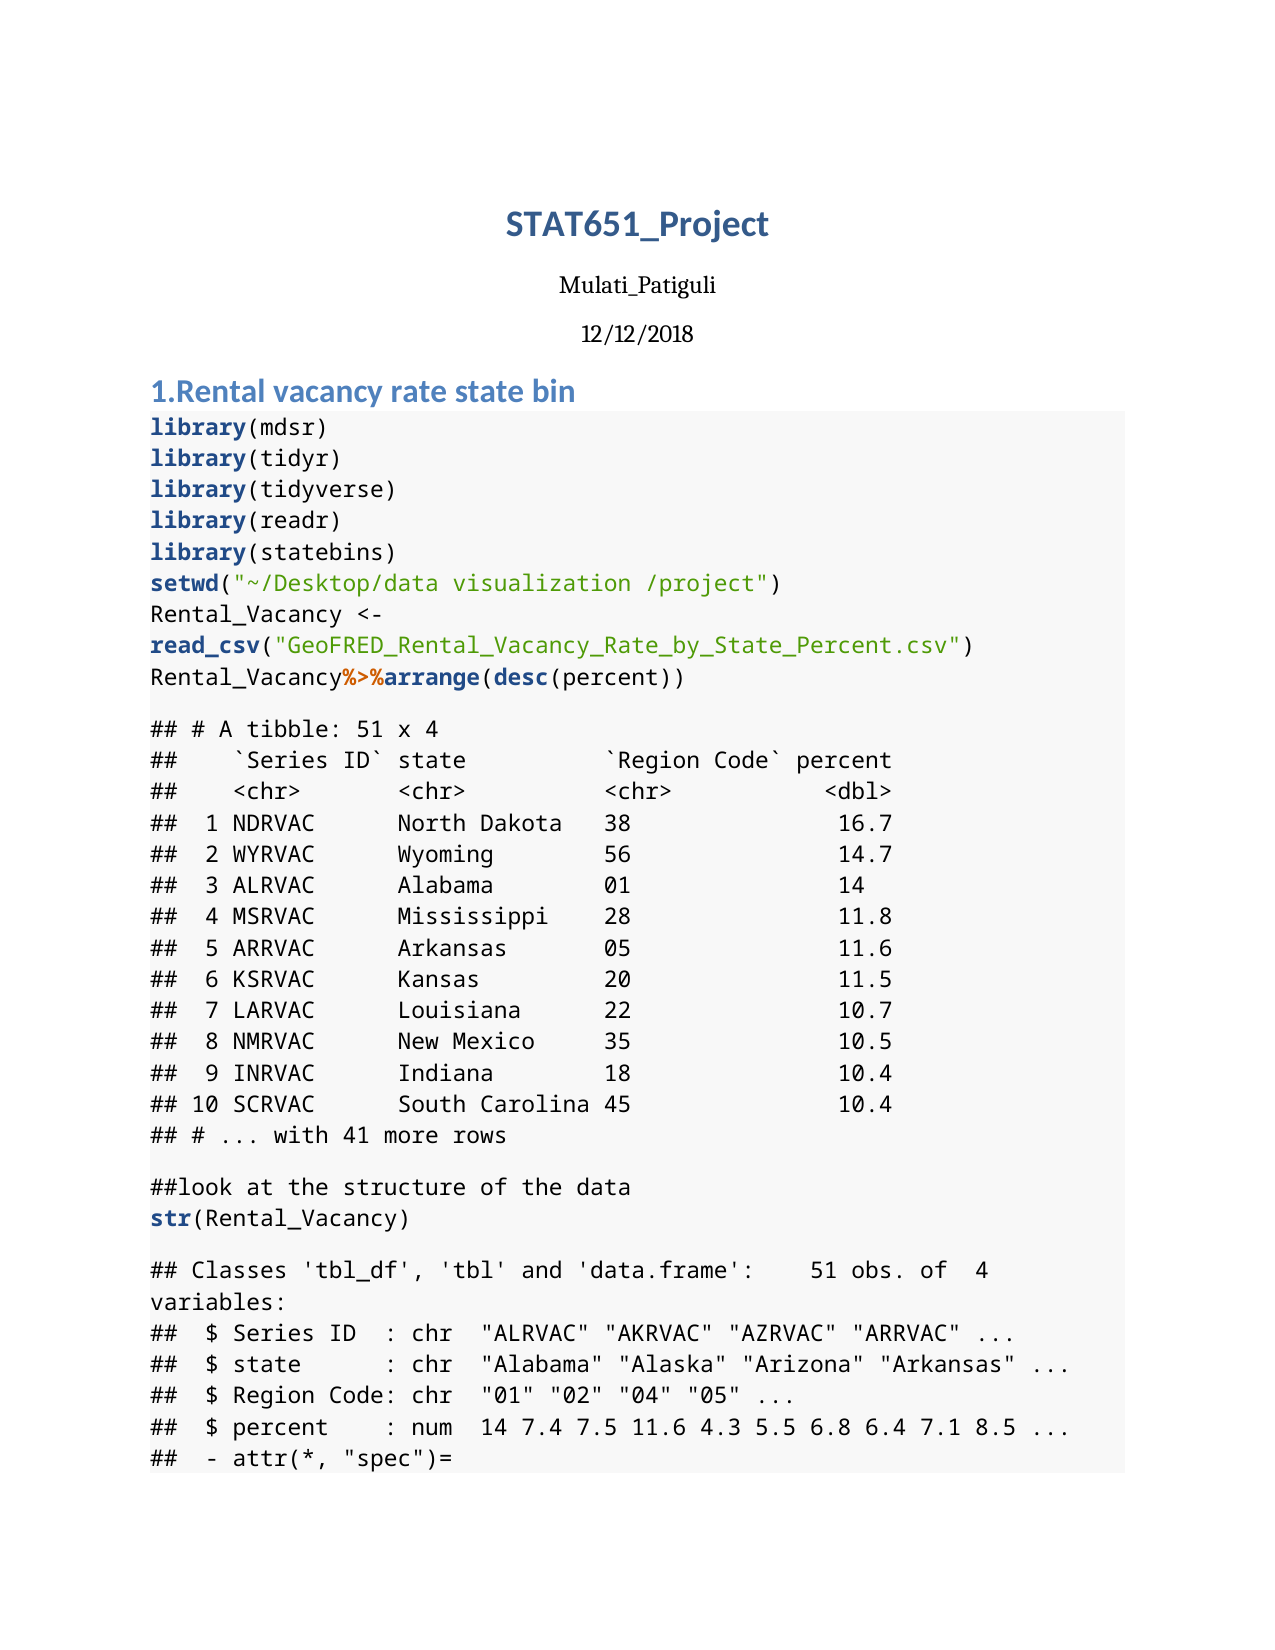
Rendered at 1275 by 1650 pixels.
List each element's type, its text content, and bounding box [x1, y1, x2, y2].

subtitle 1.Rental vacancy rate state bin [150, 370, 1125, 411]
text library(mdsr) library(tidyr) library(tidyverse) library(readr) library(statebins) setwd("~/Desktop/data visualization /project") Rental_Vacancy <- read_csv("GeoFRED_Rental_Vacancy_Rate_by_State_Percent.csv") Rental_Vacancy%>%arrange(desc(percent)) [150, 411, 1125, 692]
text 12/12/2018 [150, 320, 1125, 349]
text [150, 1254, 1125, 1473]
title STAT651_Project [150, 200, 1125, 246]
text ##look at the structure of the data str(Rental_Vacancy) [150, 1171, 1125, 1234]
text ## # A tibble: 51 x 4 ## `Series ID` state `Region Code` percent ## <chr> <chr> <chr> <dbl> ## 1 NDRVAC North Dakota 38 16.7 ## 2 WYRVAC Wyoming 56 14.7 ## 3 ALRVAC Alabama 01 14 ## 4 MSRVAC Mississippi 28 11.8 ## 5 ARRVAC Arkansas 05 11.6 ## 6 KSRVAC Kansas 20 11.5 ## 7 LARVAC Louisiana 22 10.7 ## 8 NMRVAC New Mexico 35 10.5 ## 9 INRVAC Indiana 18 10.4 ## 10 SCRVAC South Carolina 45 10.4 ## # ... with 41 more rows [150, 713, 1125, 1150]
text Mulati_Patiguli [150, 271, 1125, 299]
